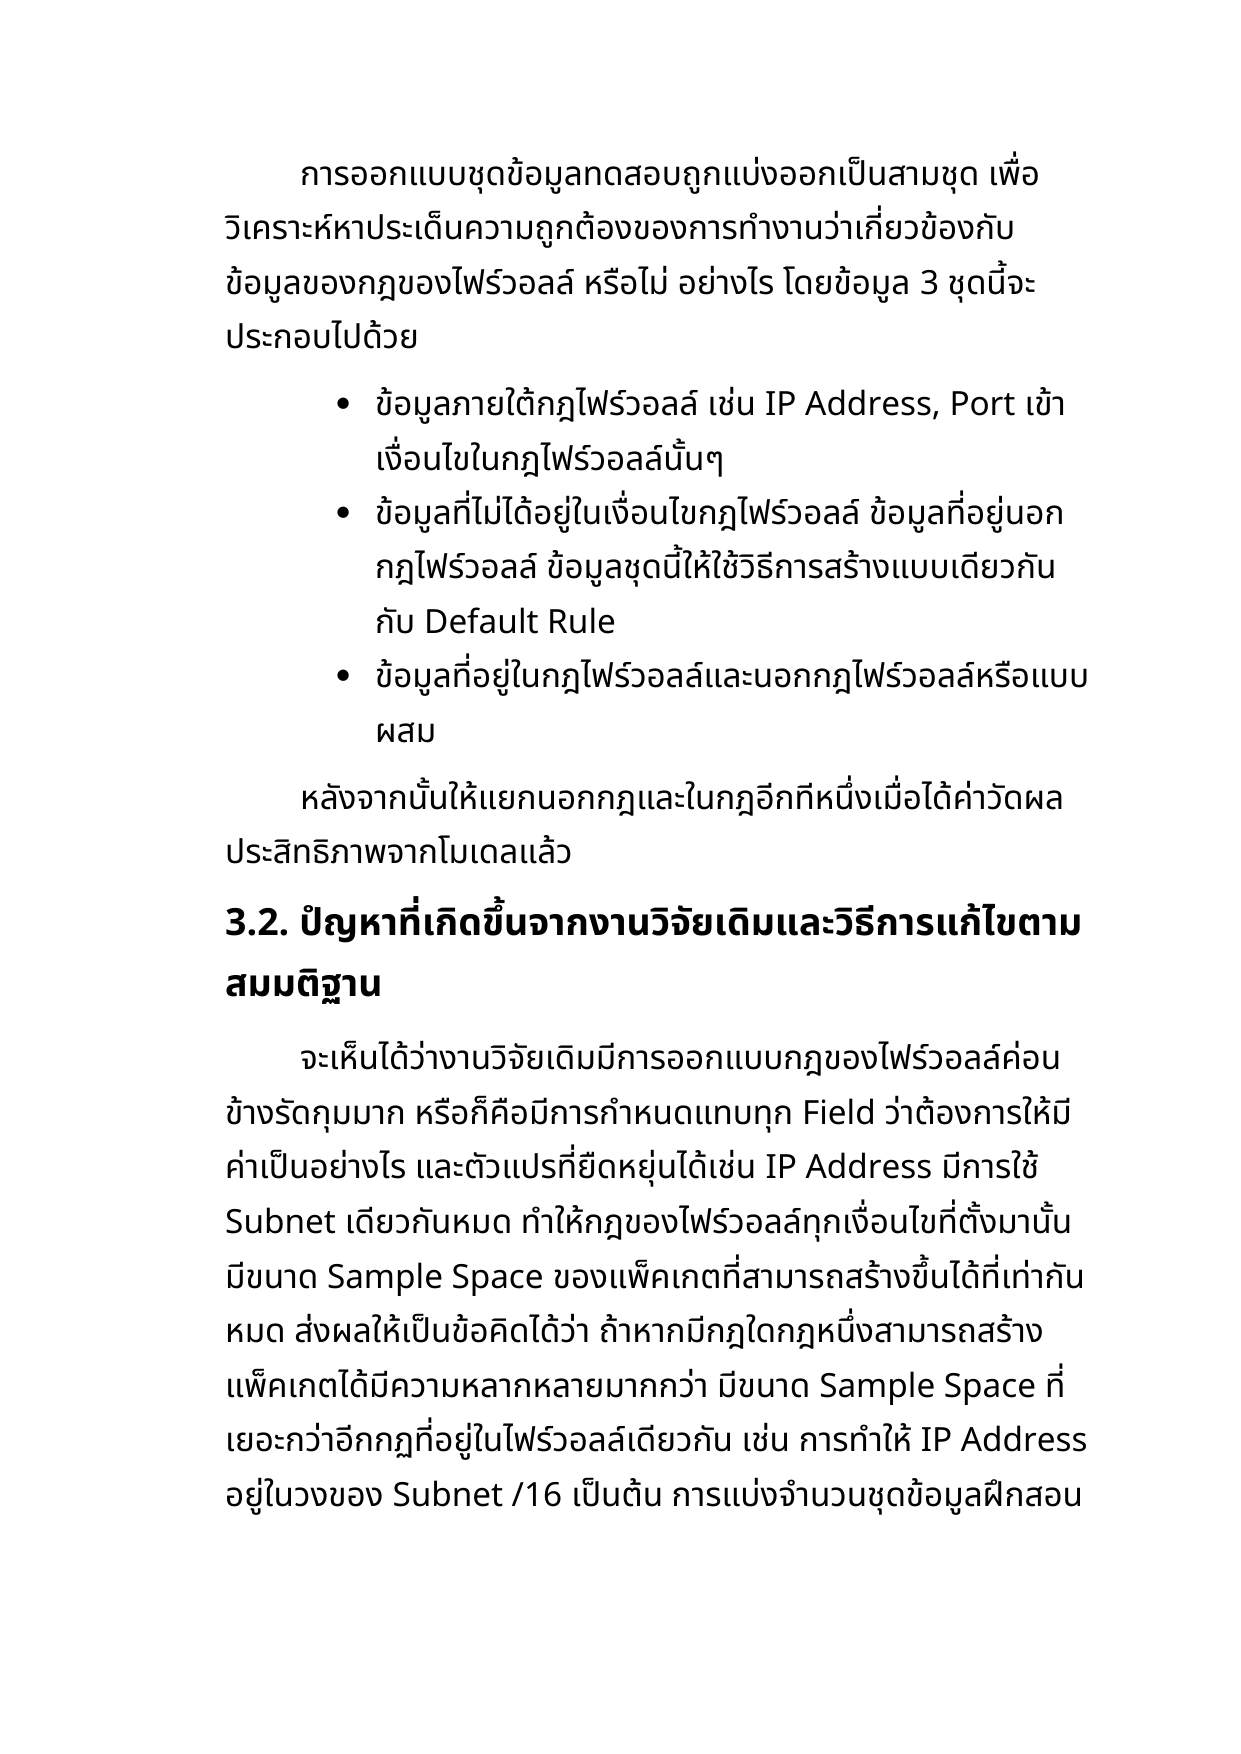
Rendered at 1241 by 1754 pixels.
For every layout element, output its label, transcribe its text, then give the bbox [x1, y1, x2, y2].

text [225, 1034, 1090, 1521]
list ข้อมูลภายใต้กฎไฟร์วอลล์ เช่น IP Address, Port เข้าเงื่อนไขในกฎไฟร์วอลล์นั้นๆ [337, 380, 1090, 485]
text การออกแบบชุดข้อมูลทดสอบถูกแบ่งออกเป็นสามชุด เพื่อวิเคราะห์หาประเด็นความถูกต้องของการทำงานว่าเกี่ยวข้องกับข้อมูลของกฎของไฟร์วอลล์ หรือไม่ อย่างไร โดยข้อมูล 3 ชุดนี้จะประกอบไปด้วย [225, 150, 1090, 364]
text 3.2. ปํญหาที่เกิดขึ้นจากงานวิจัยเดิมและวิธีการแก้ไขตามสมมติฐาน [225, 895, 1090, 1013]
list ข้อมูลที่ไม่ได้อยู่ในเงื่อนไขกฎไฟร์วอลล์ ข้อมูลที่อยู่นอกกฎไฟร์วอลล์ ข้อมูลชุดนี้ให้ใช้วิธีการสร้างแบบเดียวกันกับ Default Rule [337, 489, 1090, 648]
list ข้อมูลที่อยู่ในกฎไฟร์วอลล์และนอกกฎไฟร์วอลล์หรือแบบผสม [337, 652, 1090, 757]
text หลังจากนั้นให้แยกนอกกฎและในกฎอีกทีหนึ่งเมื่อได้ค่าวัดผลประสิทธิภาพจากโมเดลแล้ว [225, 774, 1090, 878]
